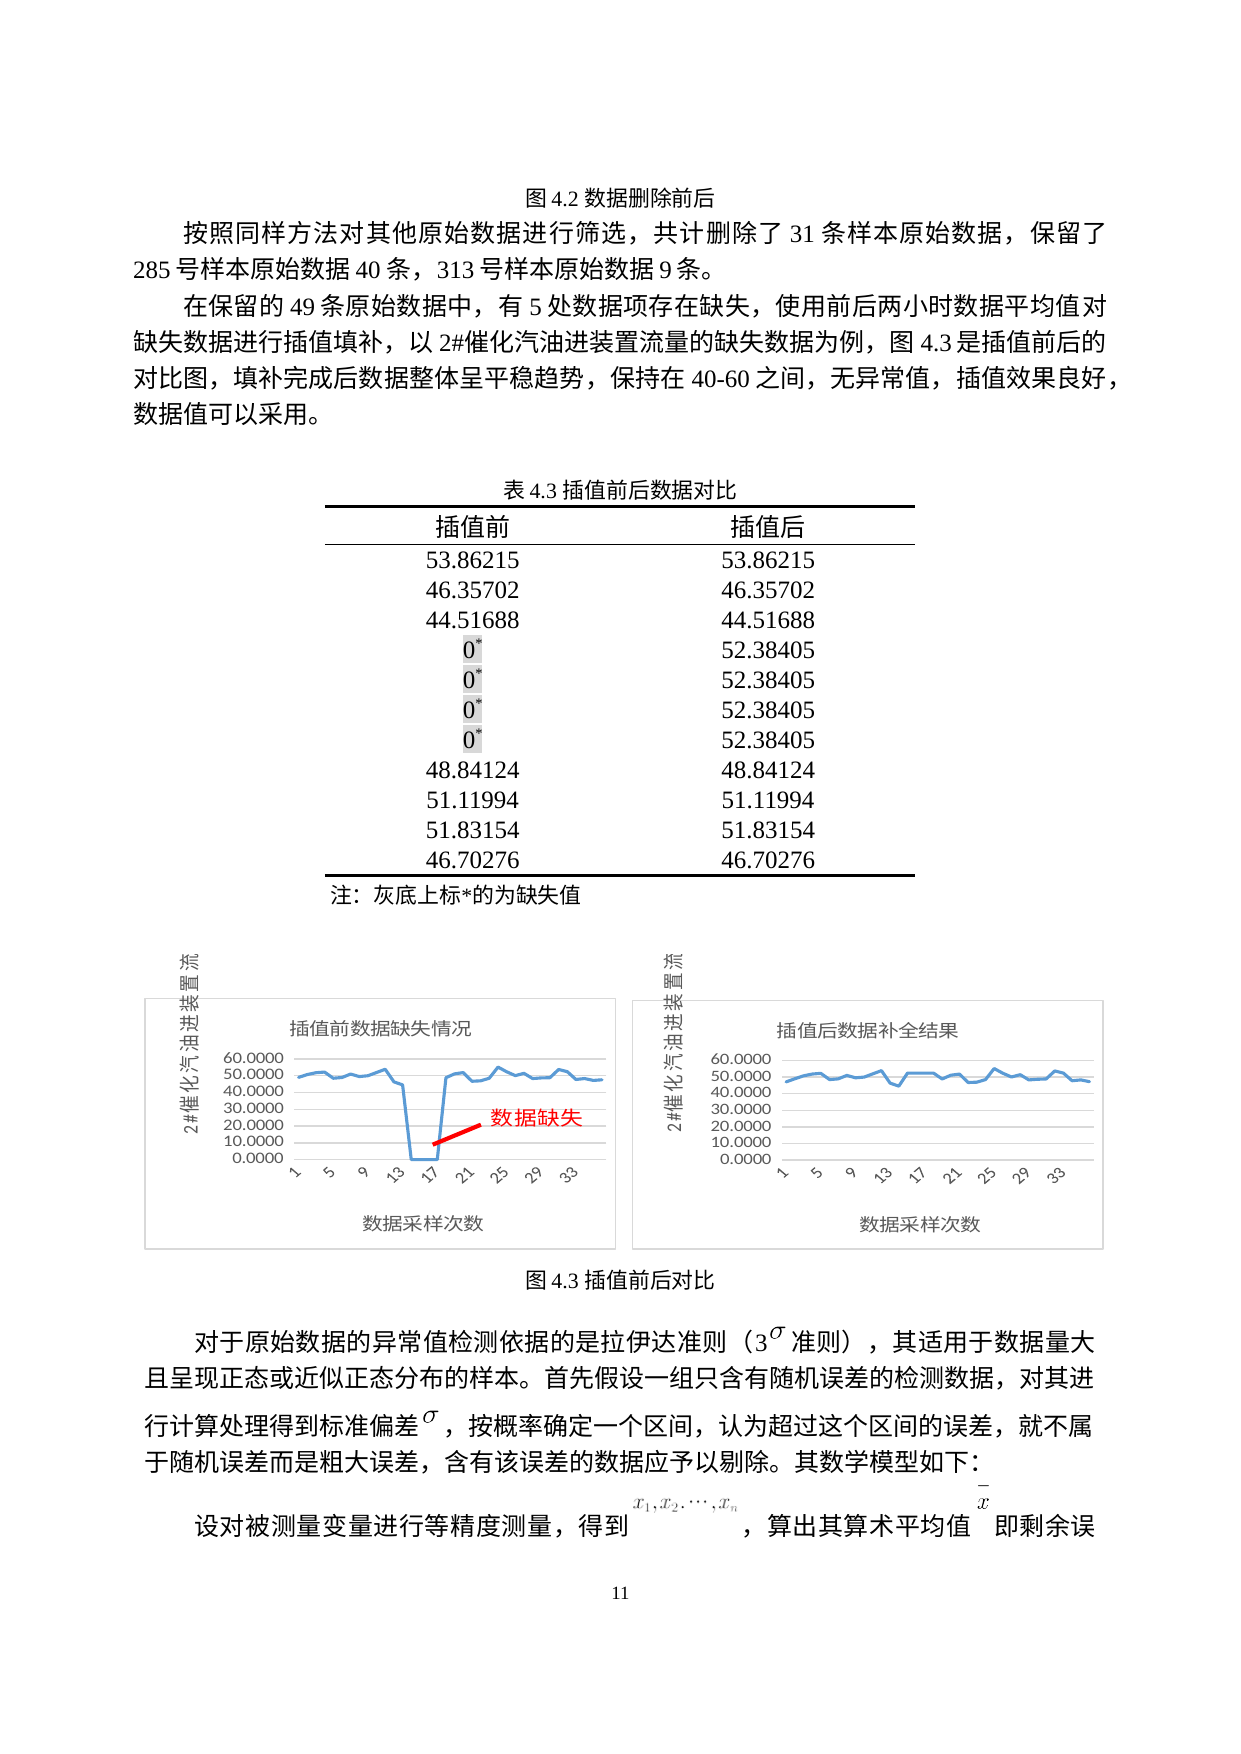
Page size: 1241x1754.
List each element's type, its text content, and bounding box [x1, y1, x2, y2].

table_cell 51.11994 [620, 784, 915, 814]
table_cell 0* [325, 634, 620, 664]
table_cell 48.84124 [620, 754, 915, 784]
table_cell 0* [325, 664, 620, 694]
table_cell 51.83154 [620, 814, 915, 844]
table_cell 51.11994 [325, 784, 620, 814]
table_cell 0* [325, 724, 620, 754]
text 在保留的49条原始数据中，有5处数据项存在缺失，使用前后两小时数据平均值对缺失数据进行插值填补，以2#催化汽油进装置流量的缺失数据为例，图4.3是插值前后的对比图，填补完成后数据整体呈平稳趋势，保持在40-60之间，无异常值，插值效果良好，数据值可以采用。 [133, 286, 1107, 431]
text 按照同样方法对其他原始数据进行筛选，共计删除了31条样本原始数据，保留了285号样本原始数据40 条，313号样本原始数据9条。 [133, 213, 1107, 286]
table_cell 44.51688 [620, 604, 915, 634]
table_cell 46.35702 [325, 574, 620, 604]
table_cell 53.86215 [620, 545, 915, 574]
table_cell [133, 1250, 1107, 1543]
table_cell 52.38405 [620, 694, 915, 724]
table_cell 0* [325, 694, 620, 724]
table_header [133, 955, 621, 1250]
table_cell 52.38405 [620, 724, 915, 754]
table_cell 46.70276 [620, 844, 915, 874]
table_cell 48.84124 [325, 754, 620, 784]
table_cell 图4.2 数据删除前后 [133, 181, 1107, 213]
table_header 插值前 [325, 508, 620, 544]
table_cell 52.38405 [620, 634, 915, 664]
text 表4.3 插值前后数据对比 [133, 472, 1107, 505]
text 注：灰底上标*的为缺失值 [133, 877, 1107, 910]
table_cell 52.38405 [620, 664, 915, 694]
table_cell 46.70276 [325, 844, 620, 874]
table_header 插值后 [620, 508, 915, 544]
table_header [621, 955, 1107, 1250]
table_cell 46.35702 [620, 574, 915, 604]
table_cell 44.51688 [325, 604, 620, 634]
table_cell 53.86215 [325, 545, 620, 574]
table_cell 51.83154 [325, 814, 620, 844]
